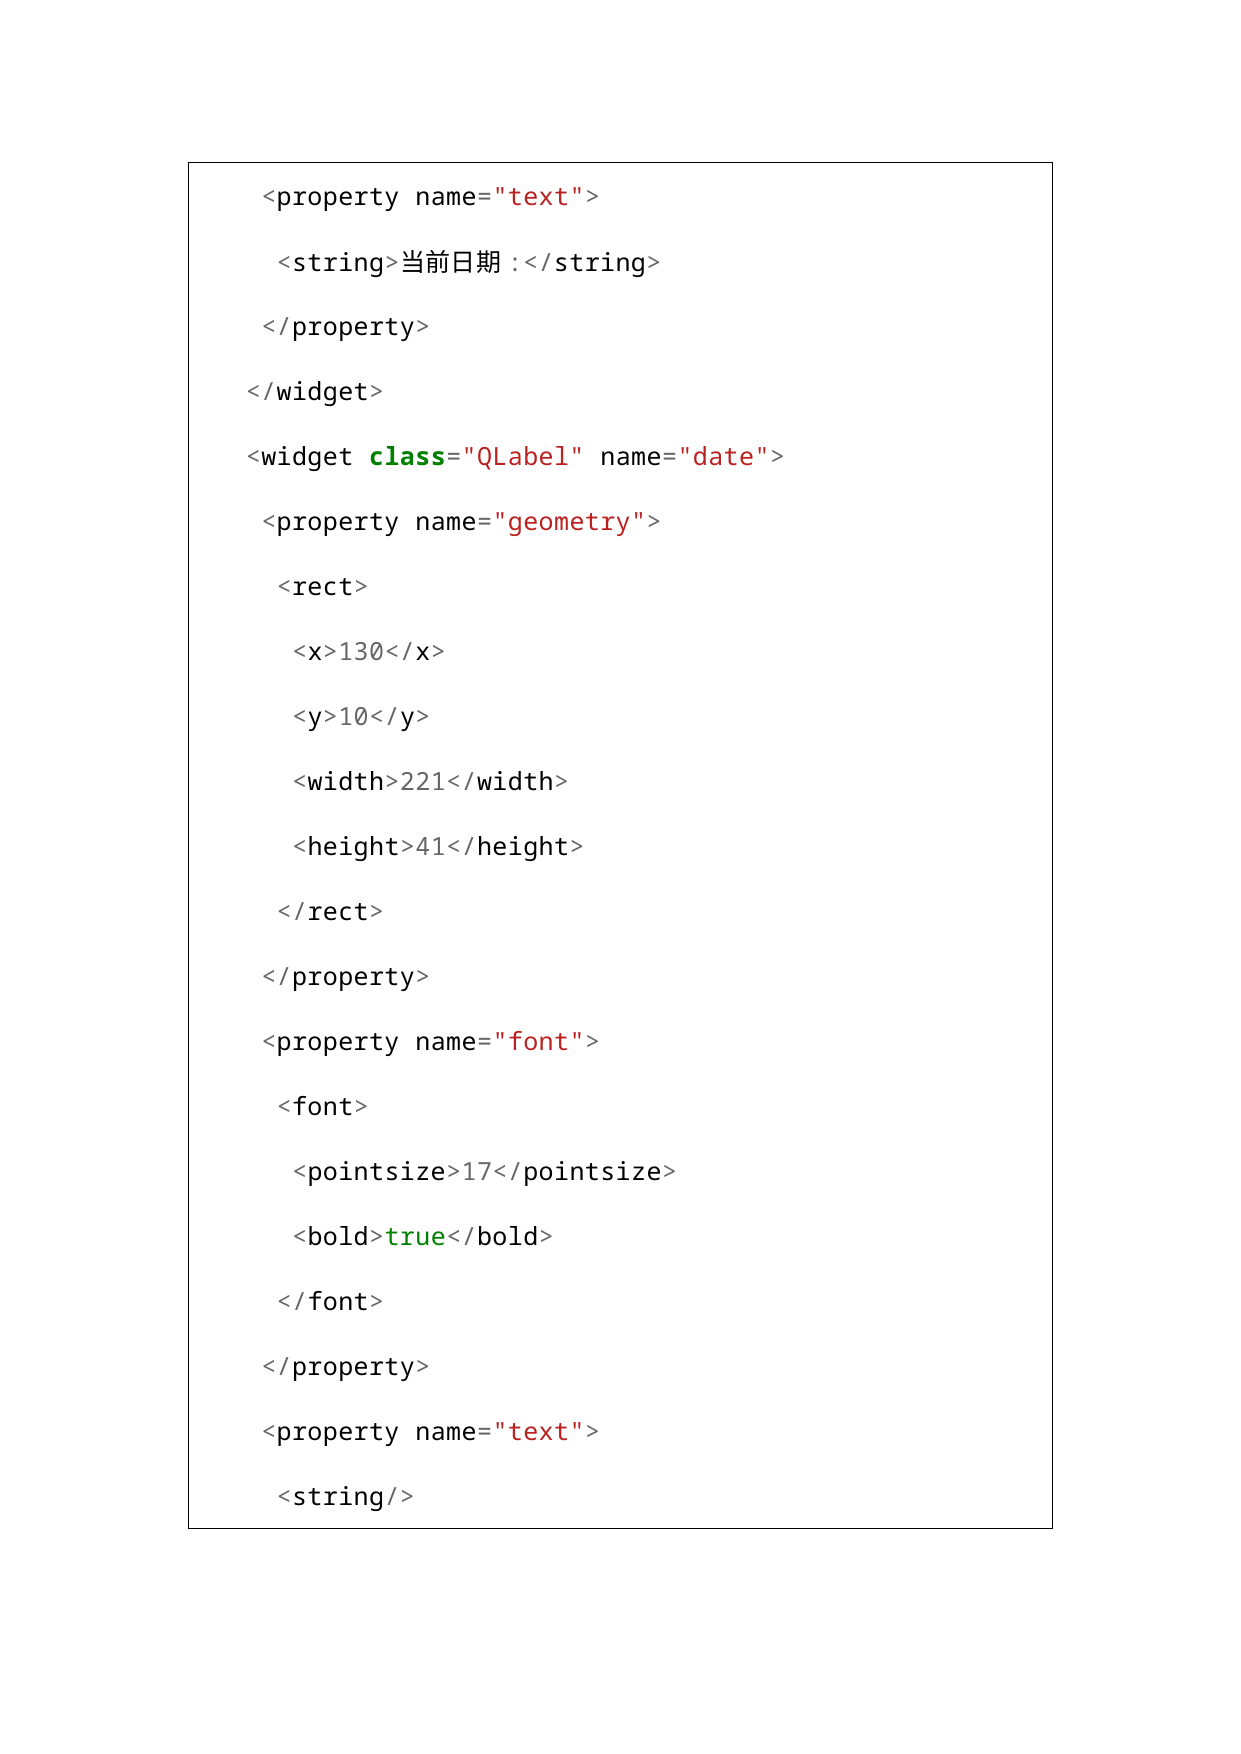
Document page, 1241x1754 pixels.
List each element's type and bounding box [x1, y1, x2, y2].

table_header [189, 163, 1052, 1528]
